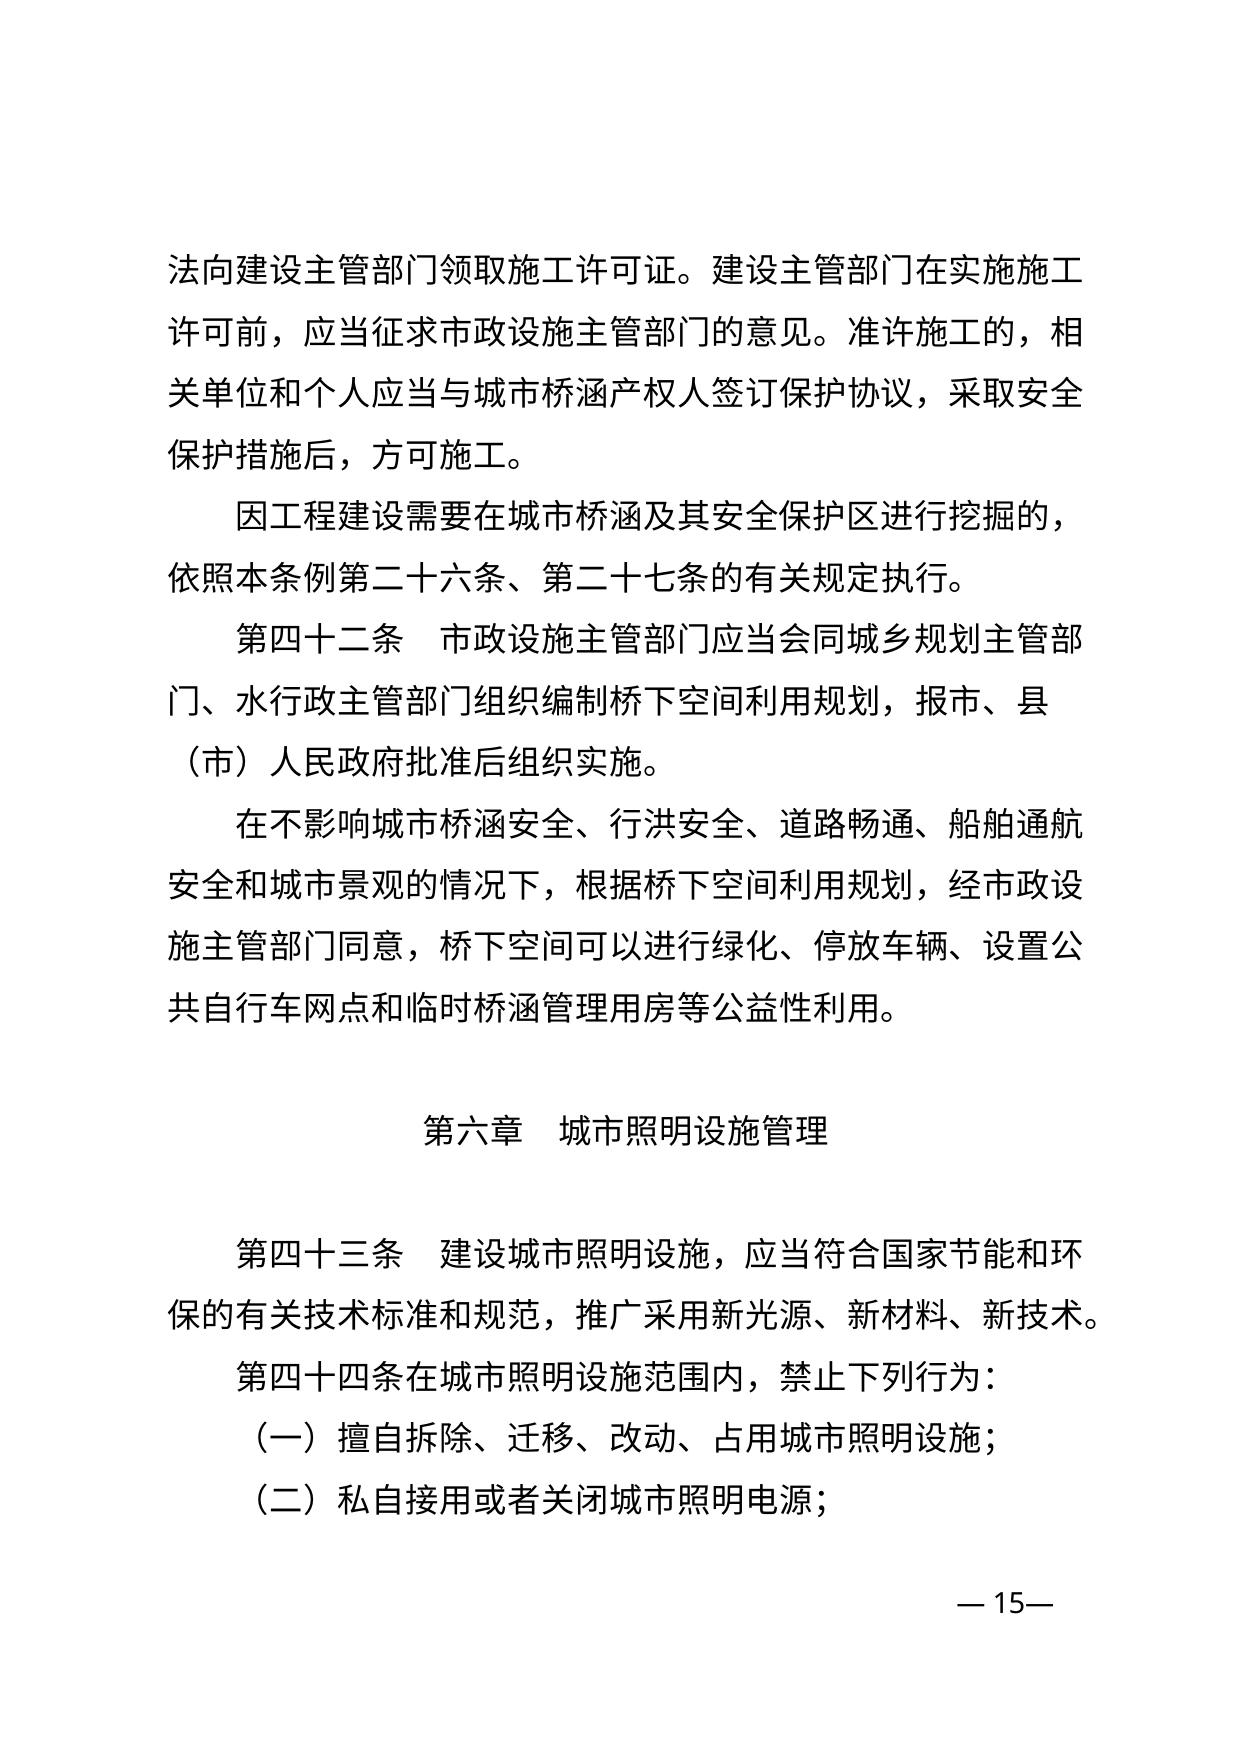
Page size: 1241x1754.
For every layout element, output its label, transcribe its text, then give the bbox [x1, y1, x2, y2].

text 第四十三条 建设城市照明设施，应当符合国家节能和环保的有关技术标准和规范，推广采用新光源、新材料、新技术。 [168, 1221, 1084, 1344]
text 第六章 城市照明设施管理 [168, 1098, 1084, 1159]
text 因工程建设需要在城市桥涵及其安全保护区进行挖掘的，依照本条例第二十六条、第二十七条的有关规定执行。 [168, 483, 1084, 606]
text （二）私自接用或者关闭城市照明电源； [168, 1467, 1084, 1528]
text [168, 238, 1084, 483]
text （一）擅自拆除、迁移、改动、占用城市照明设施； [168, 1405, 1084, 1467]
text 在不影响城市桥涵安全、行洪安全、道路畅通、船舶通航安全和城市景观的情况下，根据桥下空间利用规划，经市政设施主管部门同意，桥下空间可以进行绿化、停放车辆、设置公共自行车网点和临时桥涵管理用房等公益性利用。 [168, 791, 1084, 1037]
text 第四十二条 市政设施主管部门应当会同城乡规划主管部门、水行政主管部门组织编制桥下空间利用规划，报市、县（市）人民政府批准后组织实施。 [168, 606, 1084, 791]
text 第四十四条在城市照明设施范围内，禁止下列行为： [168, 1344, 1084, 1405]
